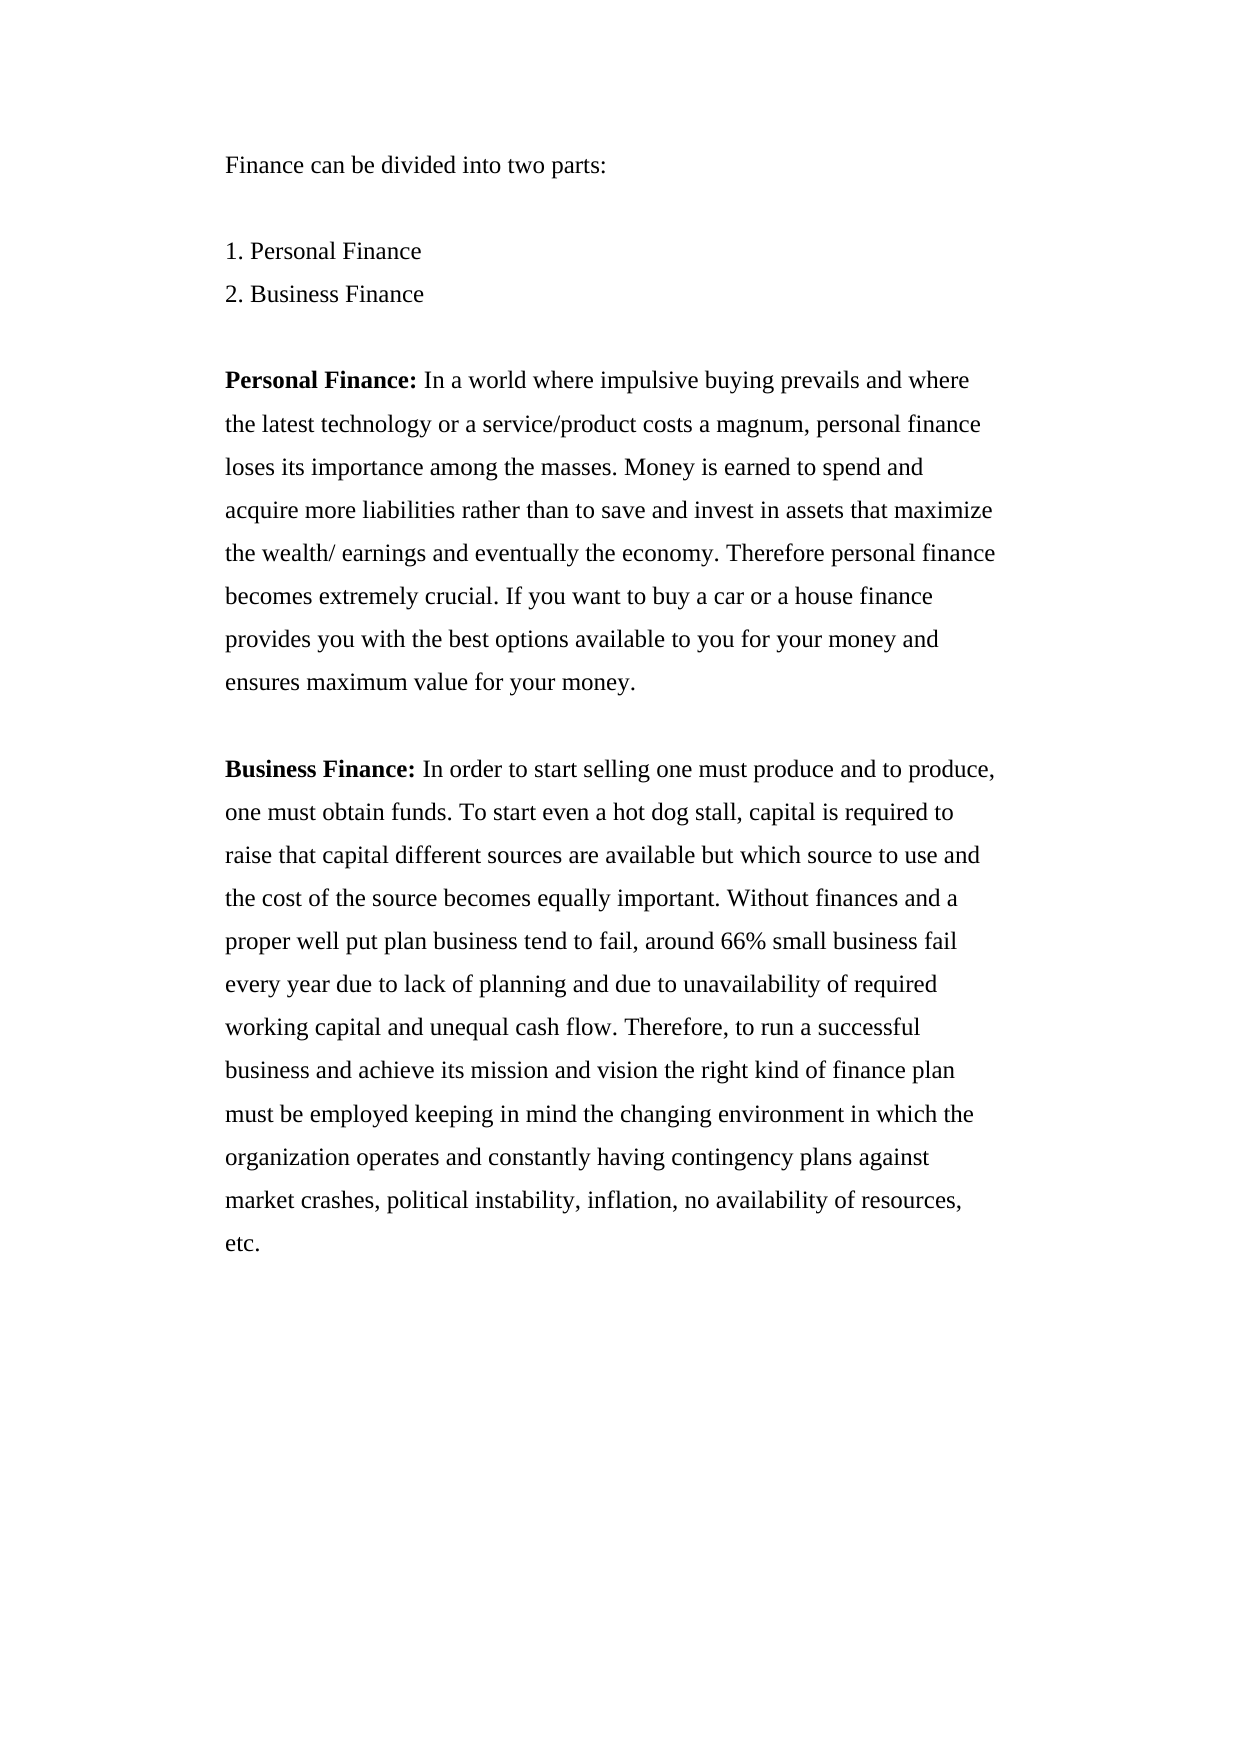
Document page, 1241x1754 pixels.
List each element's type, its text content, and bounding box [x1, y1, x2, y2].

text ensures maximum value for your money. [225, 667, 1090, 696]
text 2. Business Finance [225, 279, 1090, 308]
text business and achieve its mission and vision the right kind of finance plan [225, 1056, 1090, 1084]
text becomes extremely crucial. If you want to buy a car or a house finance [225, 581, 1090, 610]
text etc. [225, 1228, 1090, 1257]
text Business Finance: In order to start selling one must produce and to produce, [225, 754, 1090, 782]
text Personal Finance: In a world where impulsive buying prevails and where [225, 366, 1090, 394]
text provides you with the best options available to you for your money and [225, 624, 1090, 653]
text raise that capital different sources are available but which source to use and [225, 840, 1090, 869]
text loses its importance among the masses. Money is earned to spend and [225, 452, 1090, 481]
text the latest technology or a service/product costs a magnum, personal finance [225, 409, 1090, 437]
text one must obtain funds. To start even a hot dog stall, capital is required to [225, 797, 1090, 826]
text proper well put plan business tend to fail, around 66% small business fail [225, 926, 1090, 955]
text must be employed keeping in mind the changing environment in which the [225, 1099, 1090, 1127]
text every year due to lack of planning and due to unavailability of required [225, 969, 1090, 998]
text 1. Personal Finance [225, 236, 1090, 265]
text the cost of the source becomes equally important. Without finances and a [225, 883, 1090, 912]
text Finance can be divided into two parts: [225, 150, 1090, 179]
text the wealth/ earnings and eventually the economy. Therefore personal finance [225, 538, 1090, 567]
text acquire more liabilities rather than to save and invest in assets that maximize [225, 495, 1090, 524]
text market crashes, political instability, inflation, no availability of resources, [225, 1185, 1090, 1214]
text organization operates and constantly having contingency plans against [225, 1142, 1090, 1171]
text working capital and unequal cash flow. Therefore, to run a successful [225, 1012, 1090, 1041]
